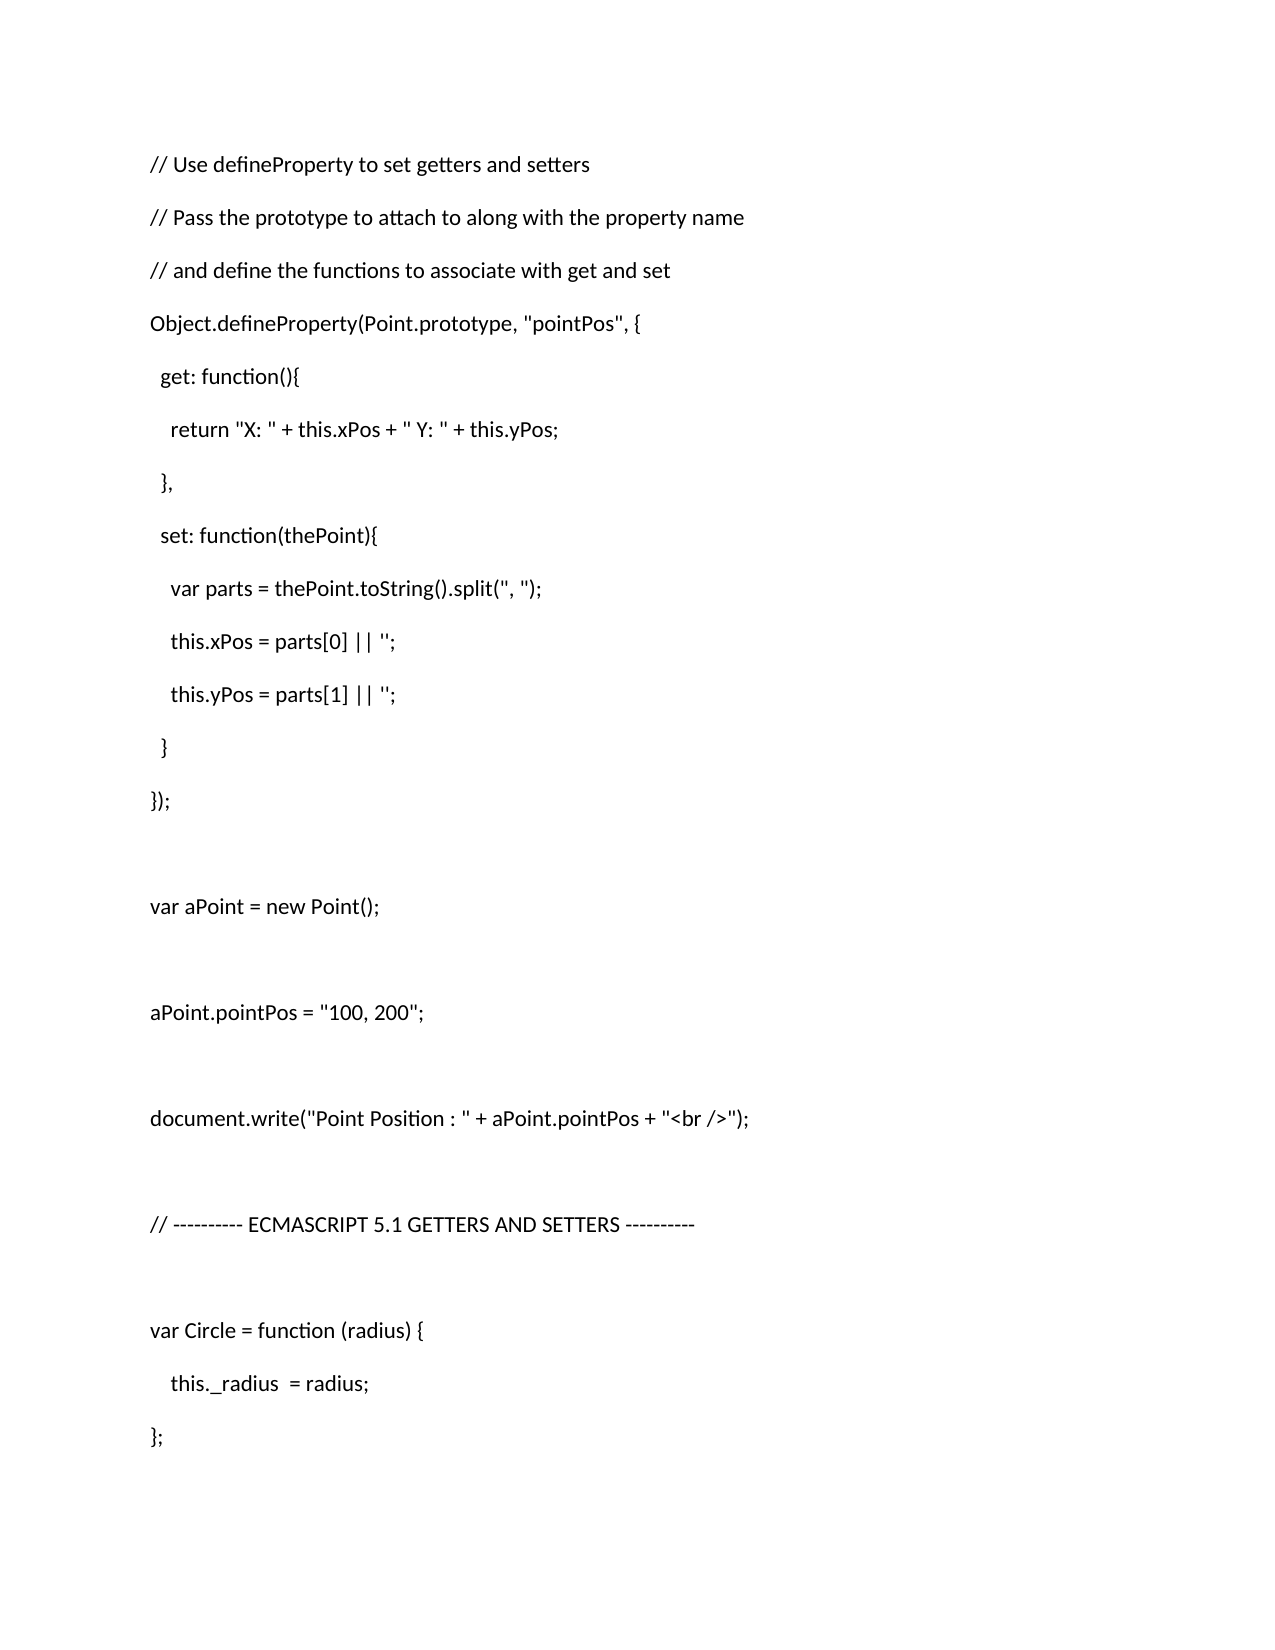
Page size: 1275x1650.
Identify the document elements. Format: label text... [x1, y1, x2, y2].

text // ---------- ECMASCRIPT 5.1 GETTERS AND SETTERS ---------- [150, 1210, 1125, 1238]
text }; [150, 1422, 1125, 1451]
text var Circle = function (radius) { [150, 1316, 1125, 1344]
text // Use defineProperty to set getters and setters [150, 150, 1125, 178]
text var aPoint = new Point(); [150, 892, 1125, 920]
text set: function(thePoint){ [150, 521, 1125, 549]
text }, [150, 468, 1125, 496]
text // and define the functions to associate with get and set [150, 256, 1125, 284]
text this.xPos = parts[0] || ''; [150, 627, 1125, 655]
text this.yPos = parts[1] || ''; [150, 680, 1125, 708]
text return "X: " + this.xPos + " Y: " + this.yPos; [150, 415, 1125, 443]
text // Pass the prototype to attach to along with the property name [150, 203, 1125, 231]
text document.write("Point Position : " + aPoint.pointPos + "<br />"); [150, 1104, 1125, 1132]
text Object.defineProperty(Point.prototype, "pointPos", { [150, 309, 1125, 337]
text } [150, 733, 1125, 761]
text }); [150, 786, 1125, 814]
text var parts = thePoint.toString().split(", "); [150, 574, 1125, 602]
text aPoint.pointPos = "100, 200"; [150, 998, 1125, 1026]
text get: function(){ [150, 362, 1125, 390]
text this._radius = radius; [150, 1369, 1125, 1397]
